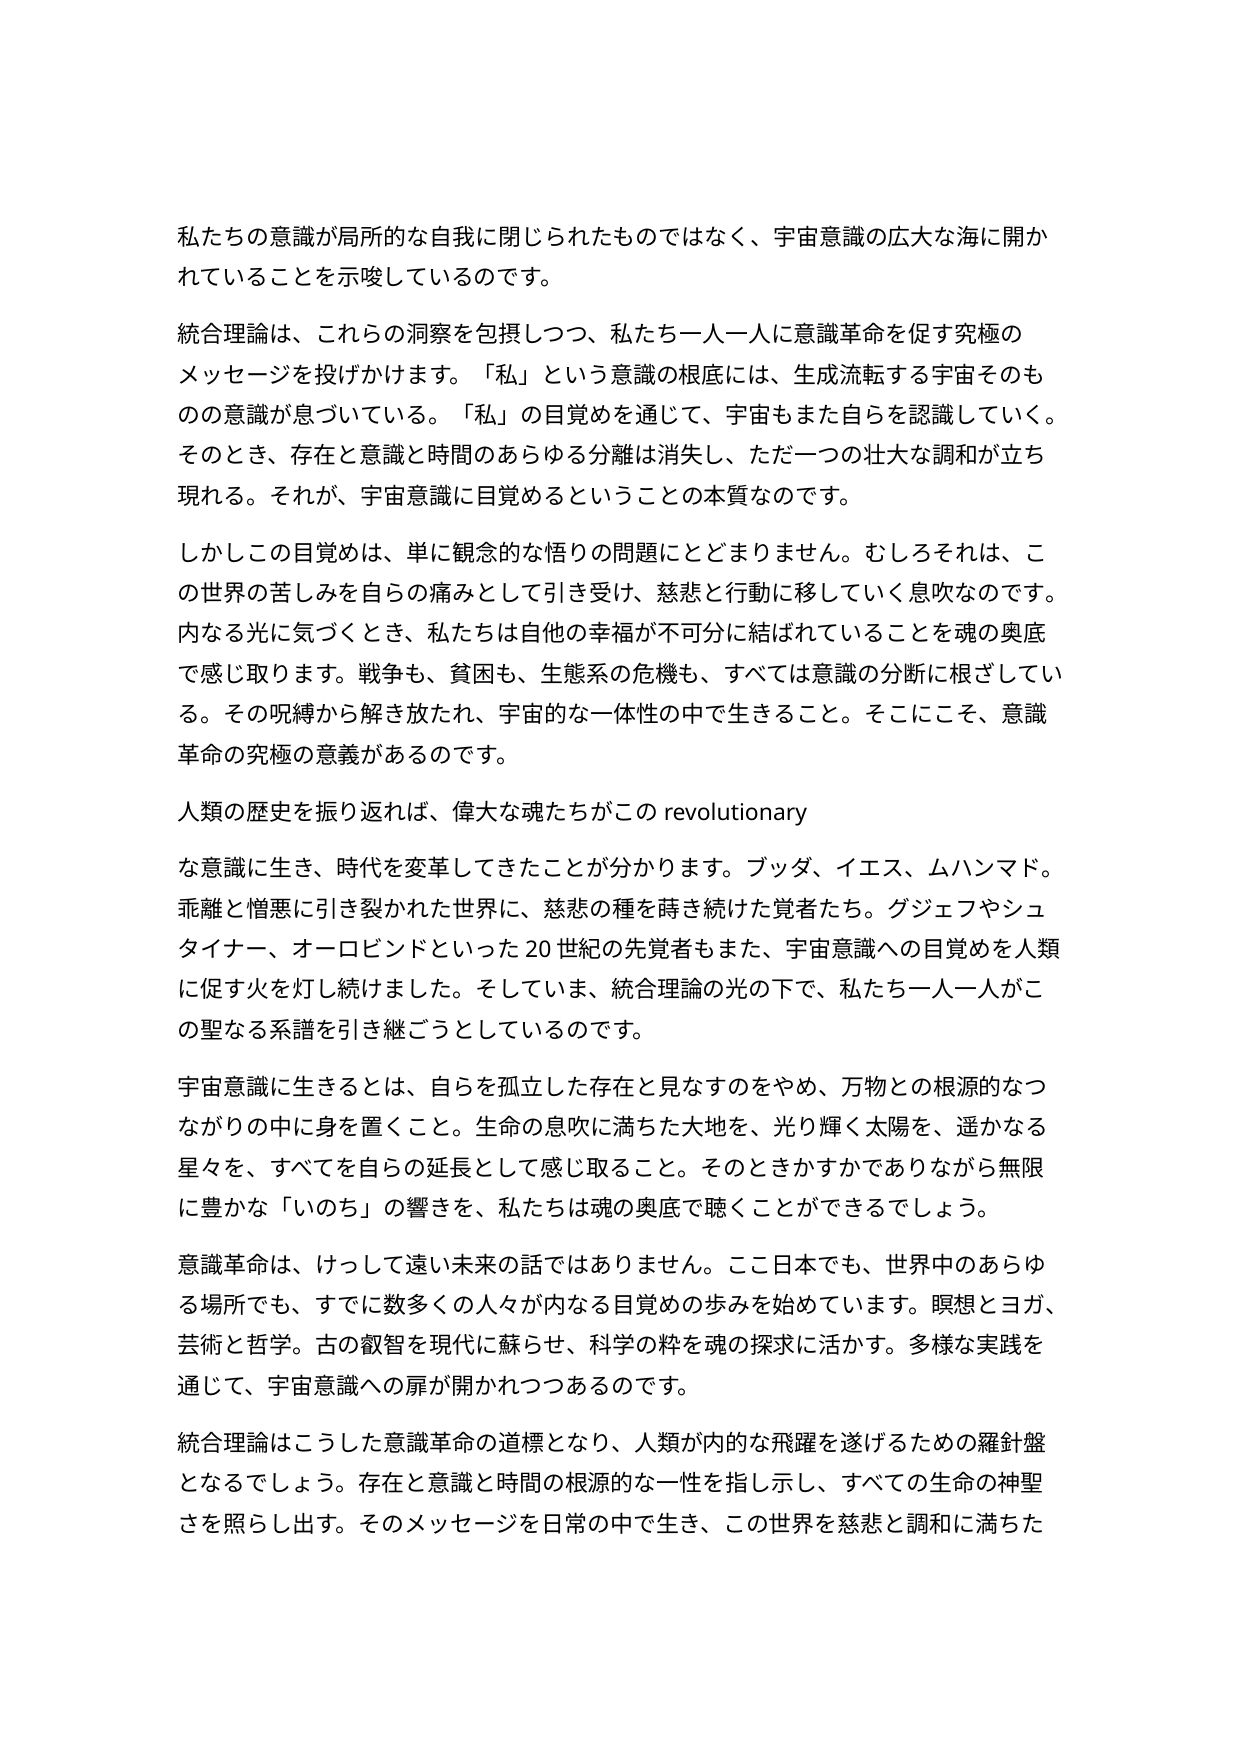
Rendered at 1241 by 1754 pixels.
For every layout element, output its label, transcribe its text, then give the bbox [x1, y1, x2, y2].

text しかしこの目覚めは、単に観念的な悟りの問題にとどまりません。むしろそれは、この世界の苦しみを自らの痛みとして引き受け、慈悲と行動に移していく息吹なのです。内なる光に気づくとき、私たちは自他の幸福が不可分に結ばれていることを魂の奥底で感じ取ります。戦争も、貧困も、生態系の危機も、すべては意識の分断に根ざしている。その呪縛から解き放たれ、宇宙的な一体性の中で生きること。そこにこそ、意識革命の究極の意義があるのです。 [177, 532, 1063, 772]
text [177, 217, 1063, 295]
text 意識革命は、けっして遠い未来の話ではありません。ここ日本でも、世界中のあらゆる場所でも、すでに数多くの人々が内なる目覚めの歩みを始めています。瞑想とヨガ、芸術と哲学。古の叡智を現代に蘇らせ、科学の粋を魂の探求に活かす。多様な実践を通じて、宇宙意識への扉が開かれつつあるのです。 [177, 1244, 1063, 1403]
text 統合理論は、これらの洞察を包摂しつつ、私たち一人一人に意識革命を促す究極のメッセージを投げかけます。「私」という意識の根底には、生成流転する宇宙そのものの意識が息づいている。「私」の目覚めを通じて、宇宙もまた自らを認識していく。そのとき、存在と意識と時間のあらゆる分離は消失し、ただ一つの壮大な調和が立ち現れる。それが、宇宙意識に目覚めるということの本質なのです。 [177, 314, 1063, 513]
text 人類の歴史を振り返れば、偉大な魂たちがこの revolutionary [177, 791, 1063, 829]
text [177, 1422, 1063, 1541]
text な意識に生き、時代を変革してきたことが分かります。ブッダ、イエス、ムハンマド。乖離と憎悪に引き裂かれた世界に、慈悲の種を蒔き続けた覚者たち。グジェフやシュタイナー、オーロビンドといった20世紀の先覚者もまた、宇宙意識への目覚めを人類に促す火を灯し続けました。そしていま、統合理論の光の下で、私たち一人一人がこの聖なる系譜を引き継ごうとしているのです。 [177, 848, 1063, 1047]
text 宇宙意識に生きるとは、自らを孤立した存在と見なすのをやめ、万物との根源的なつながりの中に身を置くこと。生命の息吹に満ちた大地を、光り輝く太陽を、遥かなる星々を、すべてを自らの延長として感じ取ること。そのときかすかでありながら無限に豊かな「いのち」の響きを、私たちは魂の奥底で聴くことができるでしょう。 [177, 1066, 1063, 1225]
